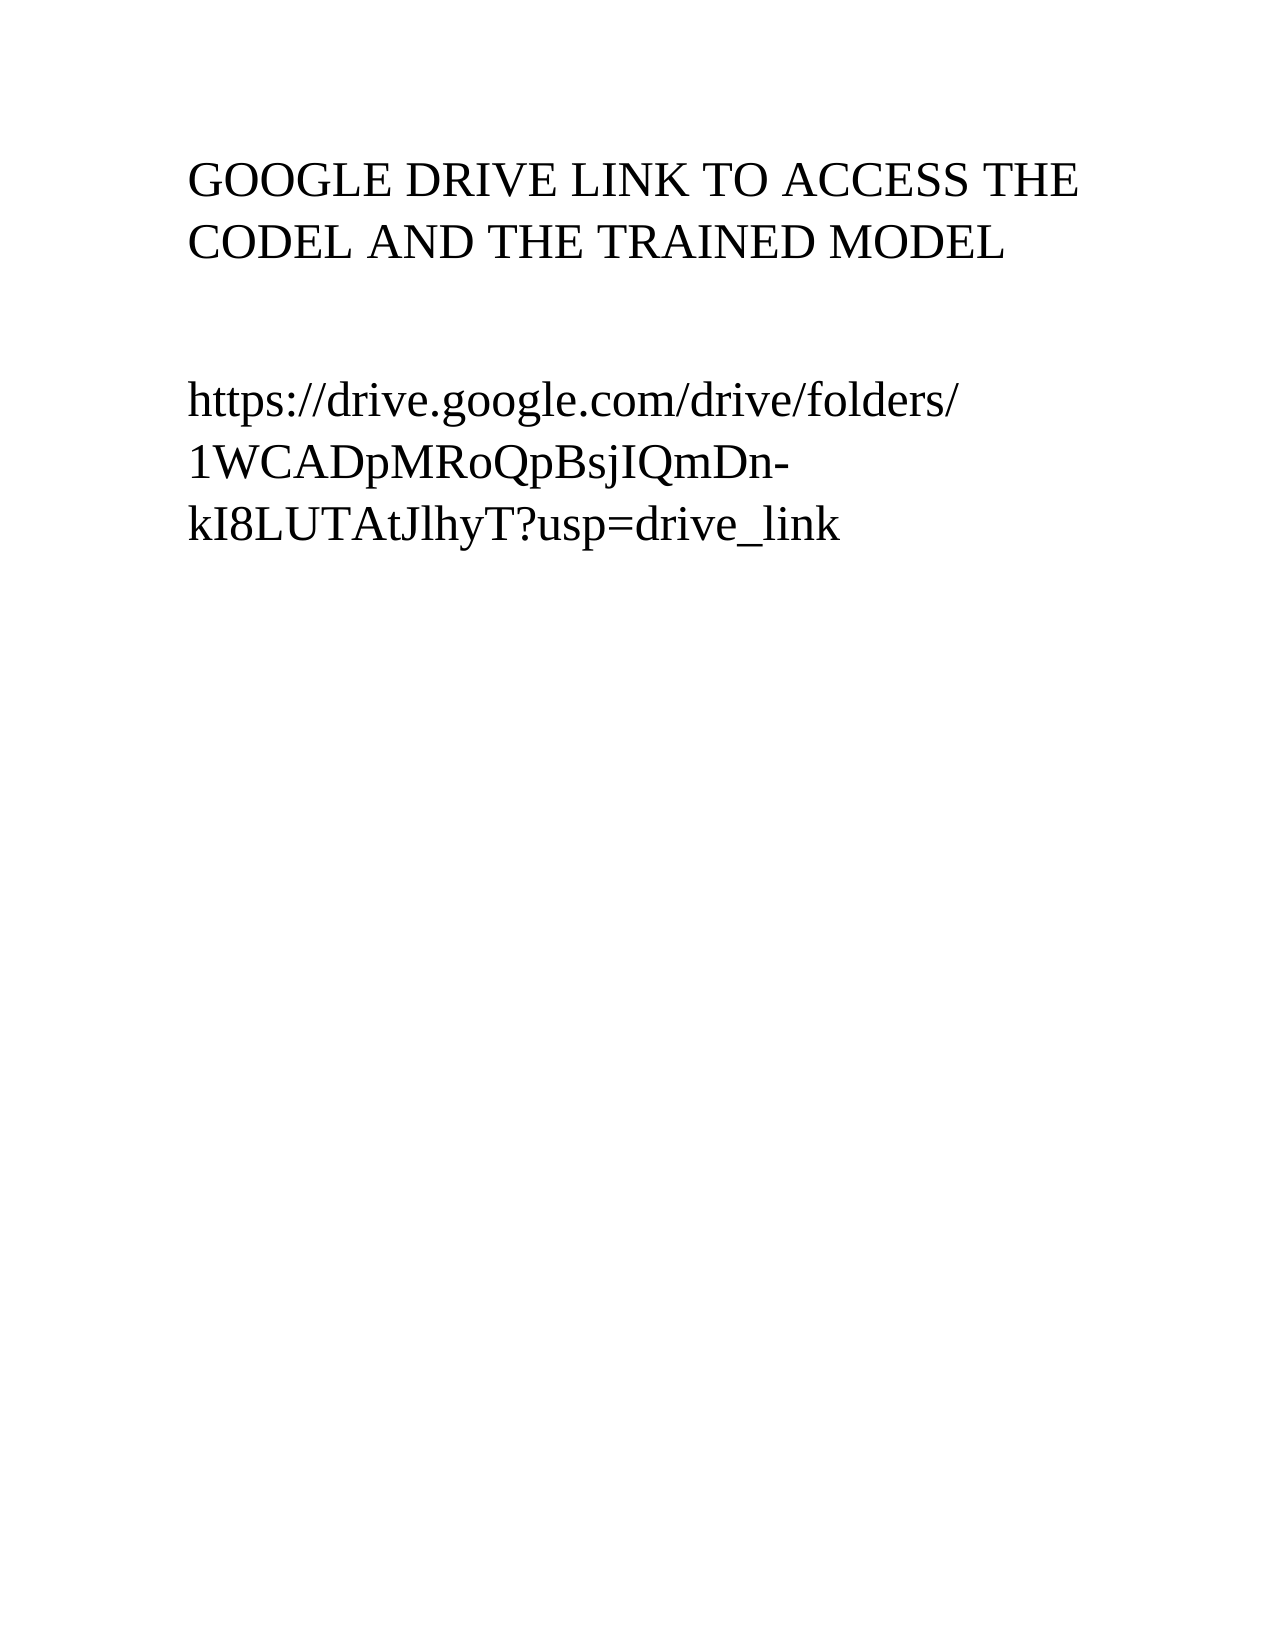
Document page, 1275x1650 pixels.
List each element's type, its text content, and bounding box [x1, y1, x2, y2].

text GOOGLE DRIVE LINK TO ACCESS THE CODEL AND THE TRAINED MODEL [187, 150, 1088, 269]
text https://drive.google.com/drive/folders/1WCADpMRoQpBsjIQmDn-kI8LUTAtJlhyT?usp=drive_link [187, 369, 1088, 551]
